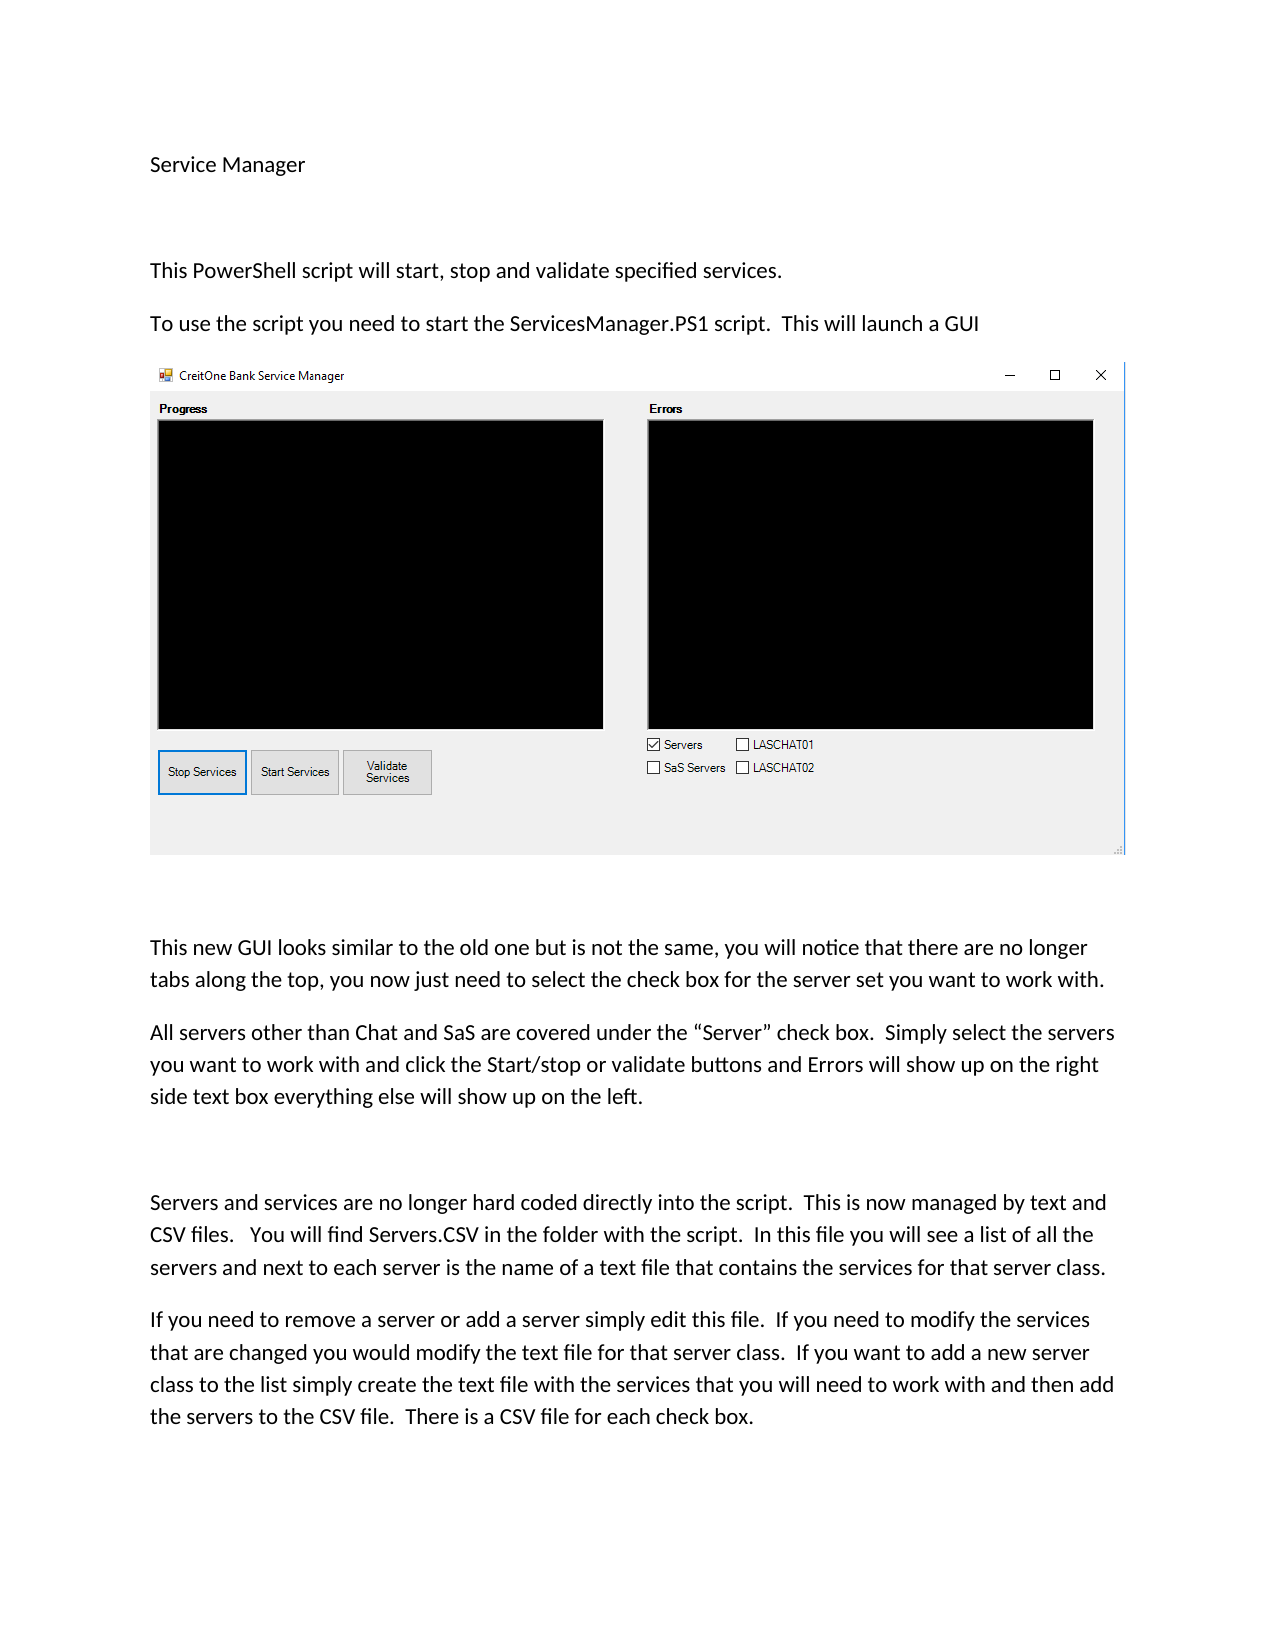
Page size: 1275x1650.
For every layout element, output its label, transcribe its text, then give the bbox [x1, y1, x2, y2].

text If you need to remove a server or add a server simply edit this file. If you need to modify the services that are changed you would modify the text file for that server class. If you want to add a new server class to the list simply create the text file with the services that you will need to work with and then add the servers to the CSV file. There is a CSV file for each check box. [150, 1306, 1125, 1430]
text All servers other than Chat and SaS are covered under the “Server” check box. Simply select the servers you want to work with and click the Start/stop or validate buttons and Errors will show up on the right side text box everything else will show up on the left. [150, 1018, 1125, 1110]
text Service Manager [150, 150, 1125, 178]
text To use the script you need to start the ServicesManager.PS1 script. This will launch a GUI [150, 309, 1125, 337]
text This new GUI looks similar to the old one but is not the same, you will notice that there are no longer tabs along the top, you now just need to select the check box for the server set you want to work with. [150, 933, 1125, 993]
picture [150, 362, 1125, 855]
text Servers and services are no longer hard coded directly into the script. This is now managed by text and CSV files. You will find Servers.CSV in the folder with the script. In this file you will see a list of all the servers and next to each server is the name of a text file that contains the services for that server class. [150, 1188, 1125, 1281]
text This PowerShell script will start, stop and validate specified services. [150, 256, 1125, 284]
